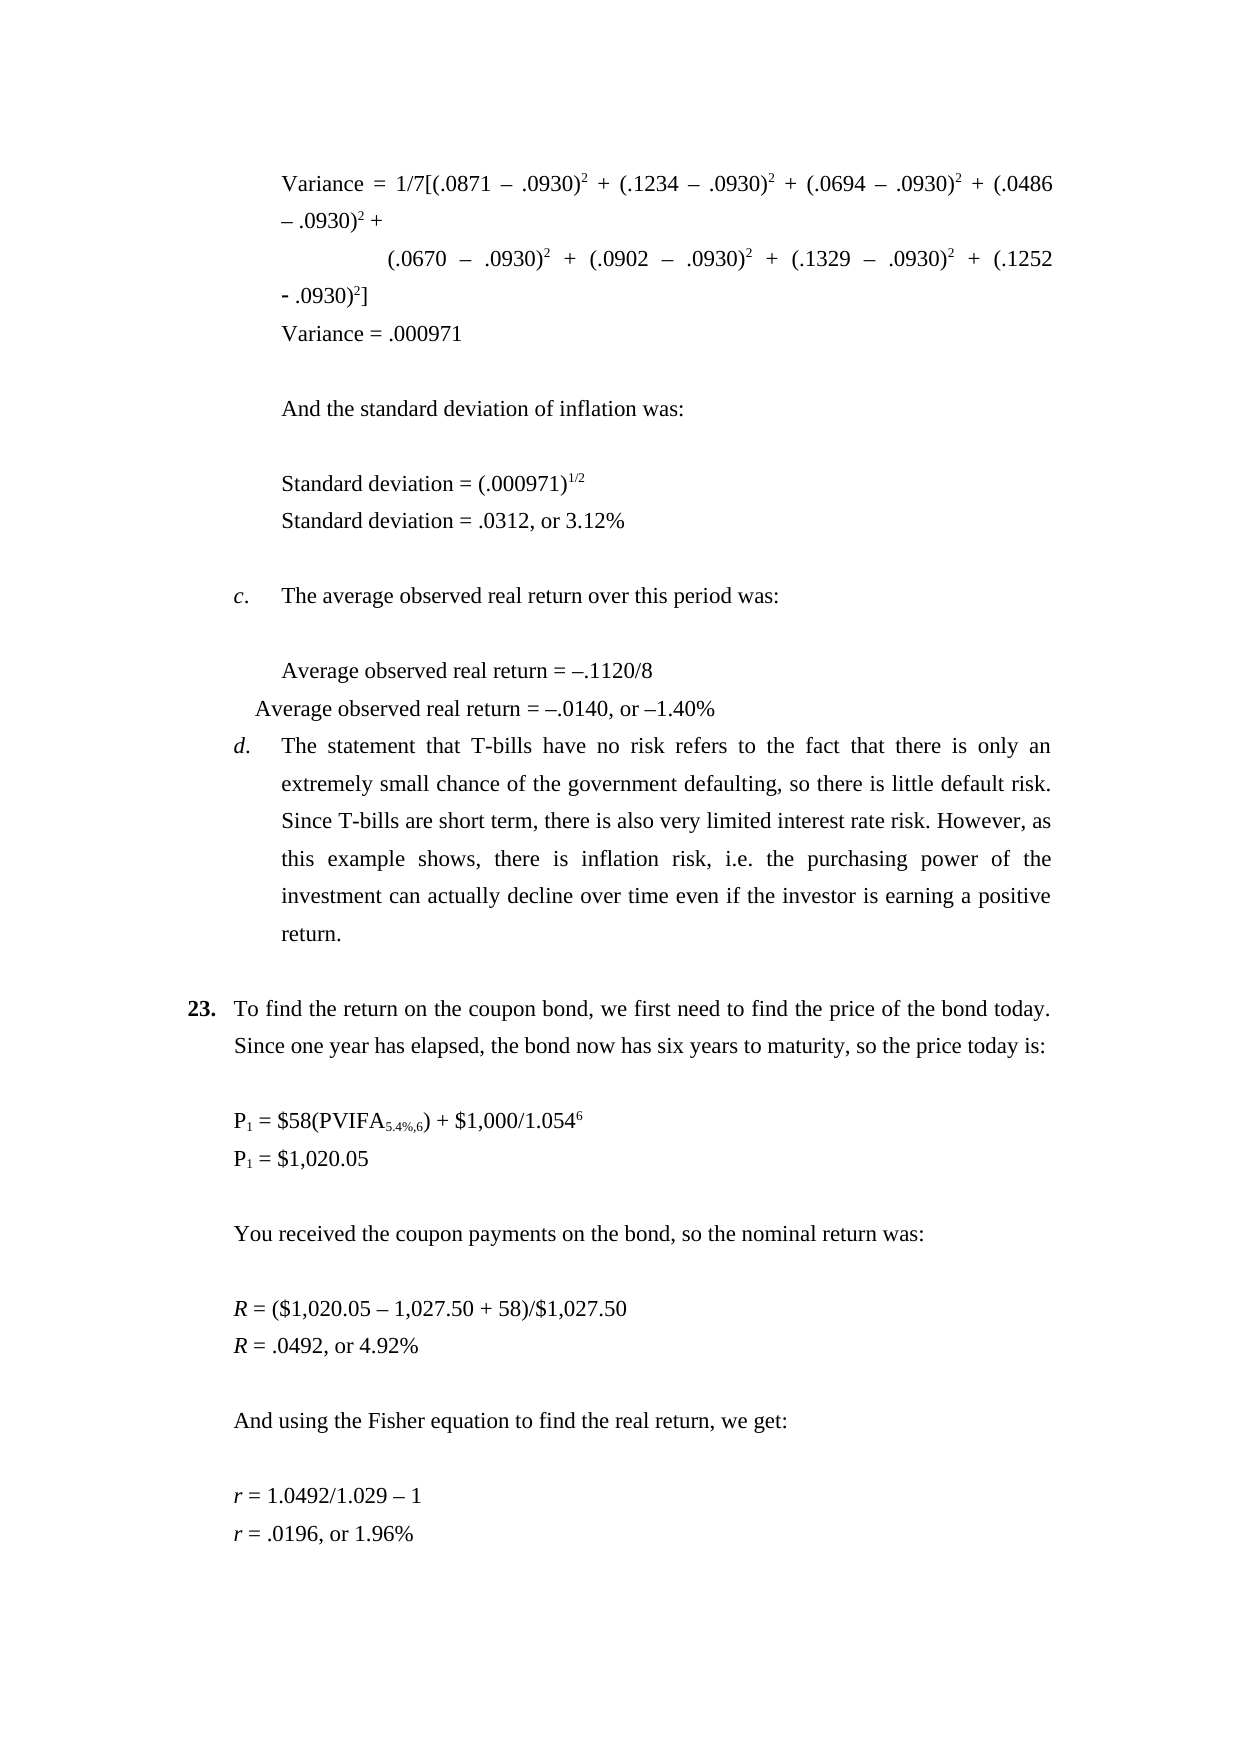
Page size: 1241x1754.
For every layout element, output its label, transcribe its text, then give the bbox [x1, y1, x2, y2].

text R = ($1,020.05 – 1,027.50 + 58)/$1,027.50 [187, 1289, 1053, 1327]
text Standard deviation = (.000971)1/2 [187, 464, 1053, 502]
text d. The statement that T-bills have no risk refers to the fact that there is only an extremely small chance of the government defaulting, so there is little default risk. Since T-bills are short term, there is also very limited interest rate risk. However, as this example shows, there is inflation risk, i.e. the purchasing power of the investment can actually decline over time even if the investor is earning a positive return. [187, 727, 1053, 952]
text R = .0492, or 4.92% [187, 1327, 1053, 1364]
text And the standard deviation of inflation was: [187, 389, 1053, 427]
text Variance = .000971 [187, 314, 1053, 352]
text 23. To find the return on the coupon bond, we first need to find the price of the bond today. Since one year has elapsed, the bond now has six years to maturity, so the price today is: [187, 989, 1053, 1064]
text Variance = 1/7[(.0871 – .0930)2 + (.1234 – .0930)2 + (.0694 – .0930)2 + (.0486 – .0930)2 + [187, 164, 1053, 239]
text c. The average observed real return over this period was: [187, 577, 1053, 614]
text Average observed real return = –.0140, or –1.40% [187, 689, 1053, 727]
text (.0670 – .0930)2 + (.0902 – .0930)2 + (.1329 – .0930)2 + (.1252 .0930)2] [187, 239, 1053, 314]
text r = .0196, or 1.96% [187, 1514, 1053, 1552]
text And using the Fisher equation to find the real return, we get: [187, 1402, 1053, 1439]
text You received the coupon payments on the bond, so the nominal return was: [187, 1214, 1053, 1252]
text P1 = $1,020.05 [187, 1139, 1053, 1177]
text Average observed real return = –.1120/8 [187, 652, 1053, 689]
text r = 1.0492/1.029 – 1 [187, 1477, 1053, 1514]
text P1 = $58(PVIFA5.4%,6) + $1,000/1.0546 [187, 1102, 1053, 1139]
text Standard deviation = .0312, or 3.12% [187, 502, 1053, 539]
